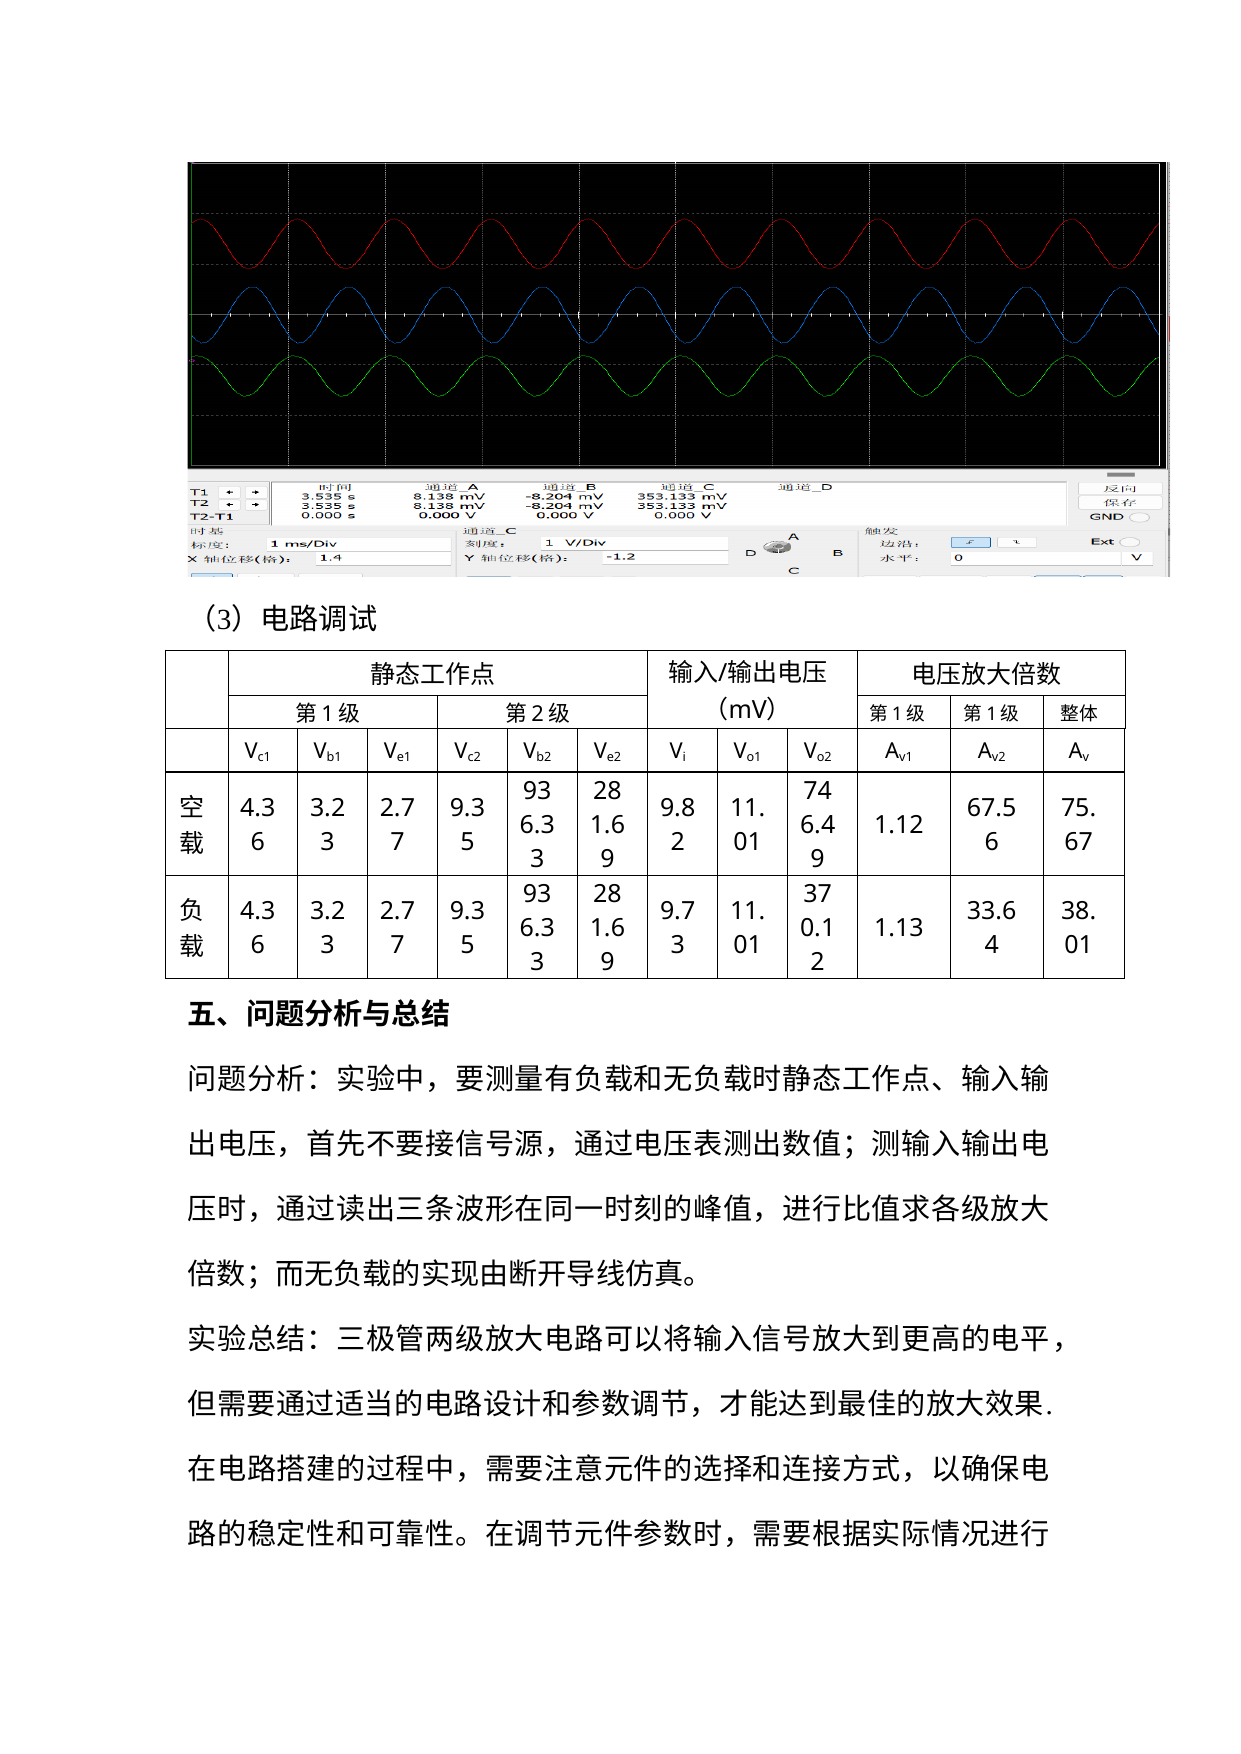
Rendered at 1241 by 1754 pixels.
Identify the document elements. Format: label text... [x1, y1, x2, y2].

table_cell Vb2 [508, 729, 577, 771]
table_cell 第1级 [229, 696, 437, 728]
table_cell 281.69 [578, 876, 647, 978]
table_header 输入/输出电压（mV） [648, 651, 857, 728]
table_cell 1.12 [858, 773, 950, 874]
table_cell Vc1 [229, 729, 297, 771]
table_cell Av [1044, 729, 1124, 771]
table_cell 4.36 [229, 773, 297, 874]
table_cell Ve2 [578, 729, 647, 771]
table_cell [166, 729, 228, 771]
table_cell 3.23 [298, 876, 367, 978]
table_cell 第1级 [951, 696, 1043, 728]
table_cell 9.35 [438, 773, 507, 874]
text 问题分析：实验中，要测量有负载和无负载时静态工作点、输入输出电压，首先不要接信号源，通过电压表测出数值；测输入输出电压时，通过读出三条波形在同一时刻的峰值，进行比值求各级放大倍数；而无负载的实现由断开导线仿真。 [187, 1044, 1053, 1304]
table_cell 第1级 [858, 696, 950, 728]
table_cell 3.23 [298, 773, 367, 874]
picture [187, 162, 1171, 577]
table_cell 38.01 [1044, 876, 1124, 978]
table_cell 第2级 [438, 696, 647, 728]
table_cell 2.77 [368, 773, 437, 874]
table_cell 75.67 [1044, 773, 1124, 874]
table_header [166, 651, 228, 728]
table_cell 4.36 [229, 876, 297, 978]
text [187, 1304, 1053, 1564]
table_cell 281.69 [578, 773, 647, 874]
table_header 静态工作点 [229, 651, 647, 695]
table_cell 67.56 [951, 773, 1043, 874]
table_cell Vb1 [298, 729, 367, 771]
text 五、问题分析与总结 [187, 979, 1053, 1044]
table_cell 33.64 [951, 876, 1043, 978]
table_cell Vi [648, 729, 717, 771]
table_cell 空载 [166, 773, 228, 874]
table_cell 11.01 [718, 876, 787, 978]
table_cell Av2 [951, 729, 1043, 771]
table_cell 11.01 [718, 773, 787, 874]
table_cell Vo1 [718, 729, 787, 771]
table_header 电压放大倍数 [858, 651, 1125, 695]
table_cell 整体 [1044, 696, 1125, 728]
table_cell 9.35 [438, 876, 507, 978]
text （3）电路调试 [187, 584, 1053, 649]
table_cell 2.77 [368, 876, 437, 978]
table_cell Ve1 [368, 729, 437, 771]
table_cell 9.73 [648, 876, 717, 978]
table_cell 1.13 [858, 876, 950, 978]
table_cell 936.33 [508, 773, 577, 874]
table_cell Vc2 [438, 729, 507, 771]
table_cell 9.82 [648, 773, 717, 874]
table_cell 负载 [166, 876, 228, 978]
table_cell 936.33 [508, 876, 577, 978]
table_cell 370.12 [788, 876, 857, 978]
table_cell Vo2 [788, 729, 857, 771]
table_cell 746.49 [788, 773, 857, 874]
table_cell Av1 [858, 729, 950, 771]
